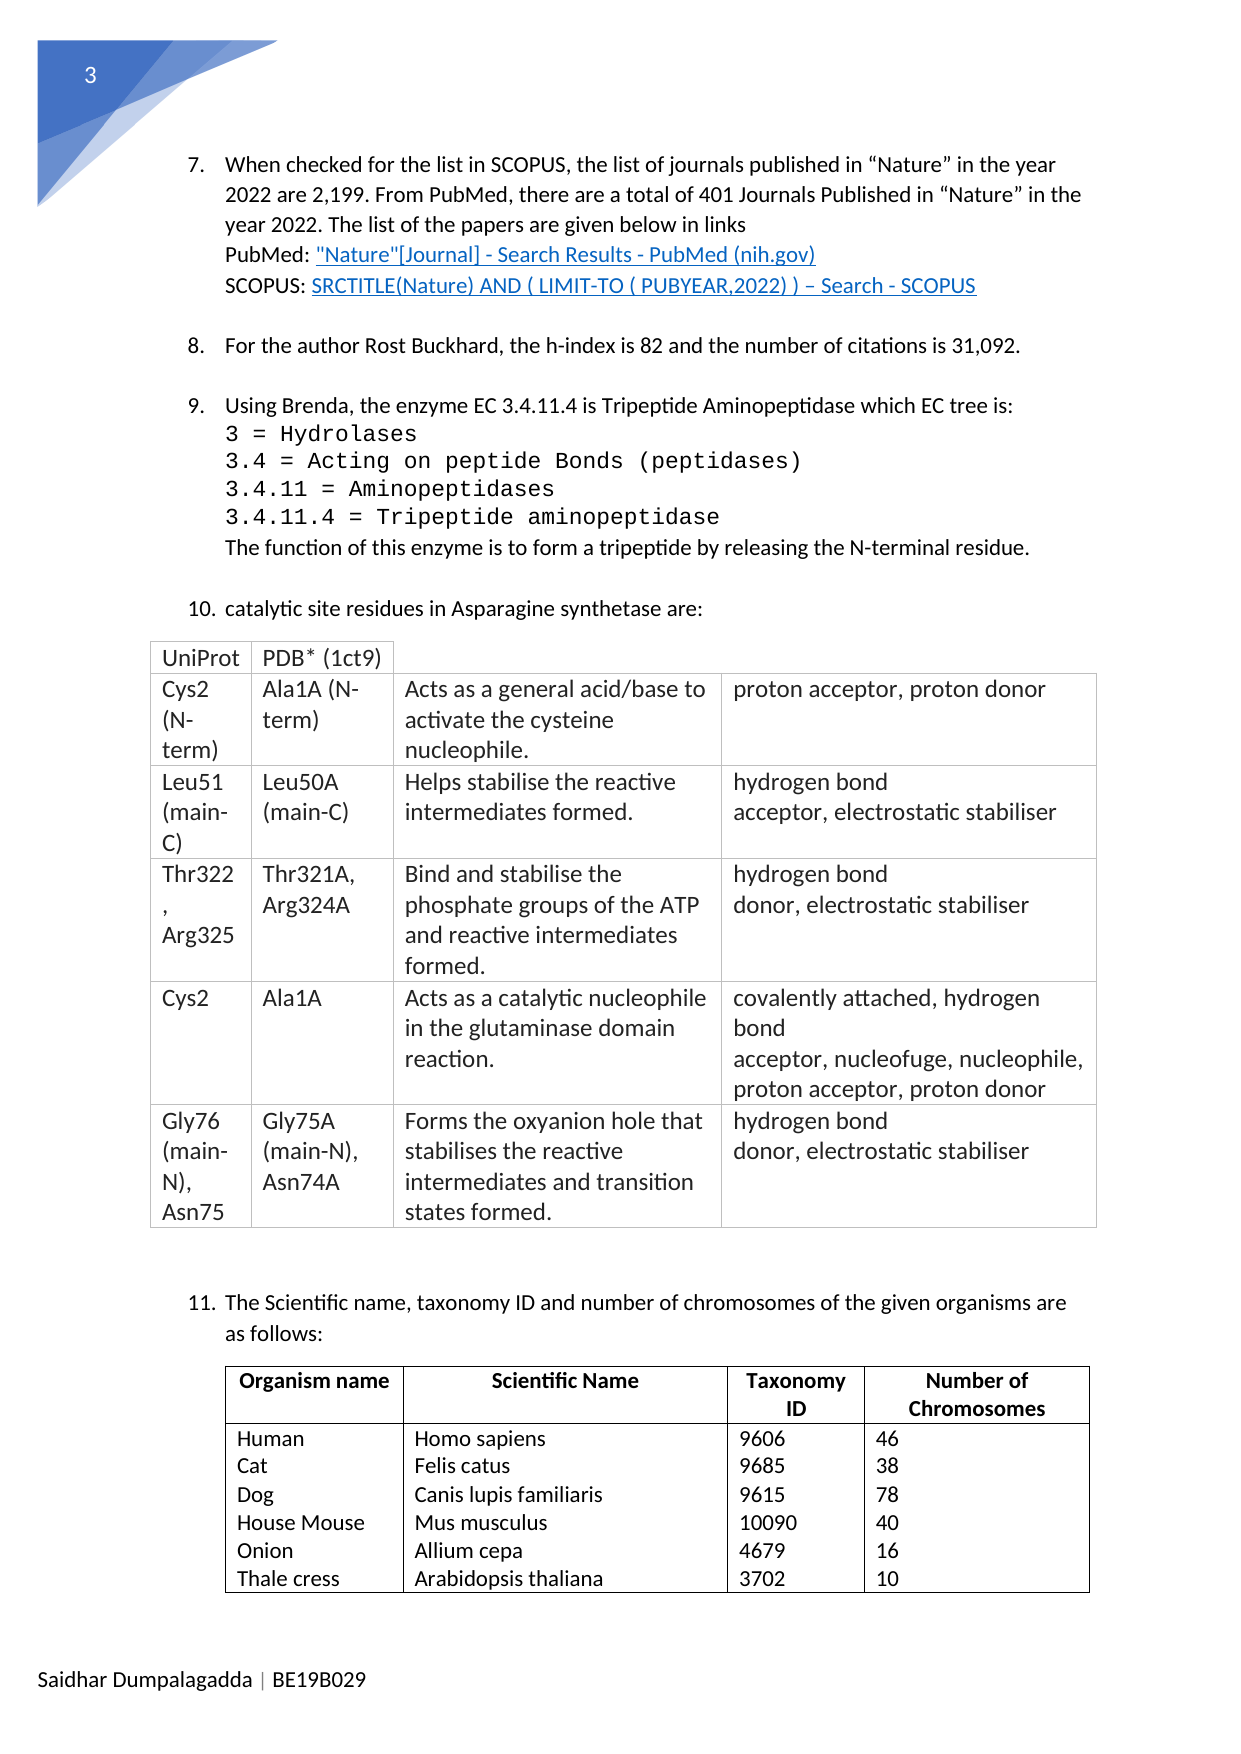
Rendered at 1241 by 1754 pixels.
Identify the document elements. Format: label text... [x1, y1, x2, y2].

list 3 = Hydrolases [225, 422, 1090, 448]
list 3.4 = Acting on peptide Bonds (peptidases) [225, 450, 1090, 476]
table_header Taxonomy ID [728, 1367, 864, 1423]
table_cell Thr322, Arg325 [151, 859, 251, 981]
list When checked for the list in SCOPUS, the list of journals published in “Nature” in the year 2022 are 2,199. From PubMed, there are a total of 401 Journals Published in “Nature” in the year 2022. The list of the papers are given below in links [187, 150, 1090, 238]
table_cell Bind and stabilise the phosphate groups of the ATP and reactive intermediates formed. [394, 859, 721, 981]
table_cell Thr321A, Arg324A [252, 859, 393, 981]
table_header PDB* (1ct9) [252, 642, 393, 672]
table_header Number of Chromosomes [865, 1367, 1089, 1423]
table_cell proton acceptor, proton donor [722, 674, 1096, 765]
table_cell Acts as a general acid/base to activate the cysteine nucleophile. [394, 674, 721, 765]
table_header UniProt [151, 642, 251, 672]
table_cell covalently attached, hydrogen bond acceptor, nucleofuge, nucleophile, proton acceptor, proton donor [722, 982, 1096, 1104]
table_cell Human Cat Dog House Mouse Onion Thale cress [226, 1424, 403, 1592]
table_cell Cys2 [151, 982, 251, 1104]
table_cell hydrogen bond donor, electrostatic stabiliser [722, 859, 1096, 981]
table_cell 46 38 78 40 16 10 [865, 1424, 1089, 1592]
table_cell Leu51 (main-C) [151, 766, 251, 858]
table_cell Homo sapiens Felis catus Canis lupis familiaris Mus musculus Allium cepa Arabidopsis thaliana [404, 1424, 727, 1592]
table_cell Gly76 (main-N), Asn75 [151, 1105, 251, 1227]
table_cell Ala1A (N-term) [252, 674, 393, 765]
list SCOPUS: SRCTITLE(Nature) AND ( LIMIT-TO ( PUBYEAR,2022) ) – Search - SCOPUS [225, 271, 1090, 299]
picture [37, 40, 279, 209]
table_cell hydrogen bond acceptor, electrostatic stabiliser [722, 766, 1096, 858]
table_cell Gly75A (main-N), Asn74A [252, 1105, 393, 1227]
list 3.4.11.4 = Tripeptide aminopeptidase [225, 506, 1090, 532]
table_cell 9606 9685 9615 10090 4679 3702 [728, 1424, 864, 1592]
table_cell Forms the oxyanion hole that stabilises the reactive intermediates and transition states formed. [394, 1105, 721, 1227]
list For the author Rost Buckhard, the h-index is 82 and the number of citations is 31,092. [187, 331, 1090, 359]
list The Scientific name, taxonomy ID and number of chromosomes of the given organisms are as follows: [187, 1288, 1090, 1347]
list The function of this enzyme is to form a tripeptide by releasing the N-terminal residue. [225, 533, 1090, 562]
list 3.4.11 = Aminopeptidases [225, 478, 1090, 504]
table_header Organism name [226, 1367, 403, 1423]
list PubMed: "Nature"[Journal] - Search Results - PubMed (nih.gov) [225, 241, 1090, 269]
table_cell Leu50A (main-C) [252, 766, 393, 858]
table_cell hydrogen bond donor, electrostatic stabiliser [722, 1105, 1096, 1227]
table_cell Ala1A [252, 982, 393, 1104]
table_cell Acts as a catalytic nucleophile in the glutaminase domain reaction. [394, 982, 721, 1104]
table_header Scientific Name [404, 1367, 727, 1423]
table_cell Helps stabilise the reactive intermediates formed. [394, 766, 721, 858]
list Using Brenda, the enzyme EC 3.4.11.4 is Tripeptide Aminopeptidase which EC tree is: [187, 392, 1090, 420]
table_cell Cys2 (N-term) [151, 674, 251, 765]
list catalytic site residues in Asparagine synthetase are: [187, 594, 1090, 622]
